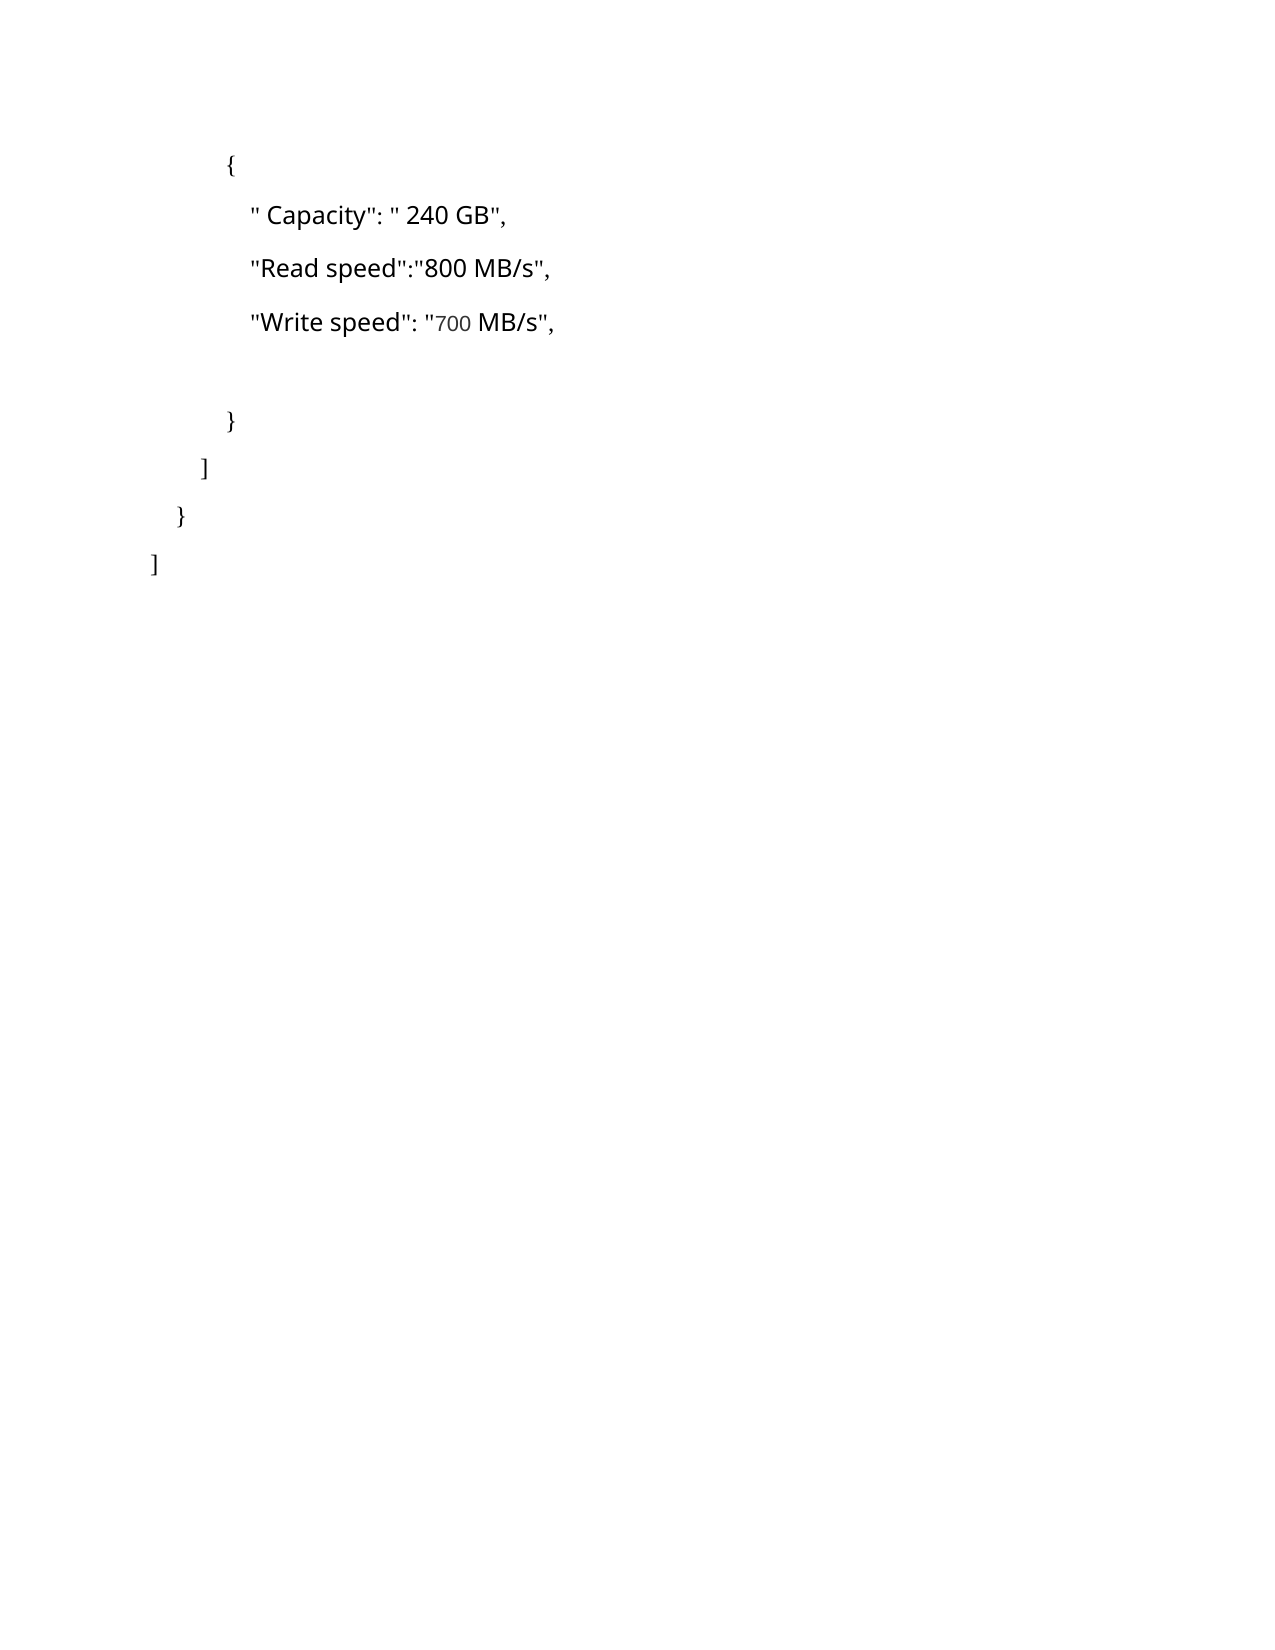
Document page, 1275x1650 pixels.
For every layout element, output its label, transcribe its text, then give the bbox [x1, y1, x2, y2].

text } [150, 406, 1125, 434]
text " Capacity": " 240 GB", [490, 198, 1125, 232]
text "Write speed": "700 MB/s", [150, 304, 1125, 339]
text { [150, 150, 1125, 179]
text ] [150, 549, 1125, 578]
text ] [150, 453, 1125, 482]
text } [150, 501, 1125, 530]
text "Read speed":"800 MB/s", [150, 251, 260, 285]
text " Capacity": " 240 GB", [150, 198, 266, 232]
text "Read speed":"800 MB/s", [534, 251, 1125, 285]
